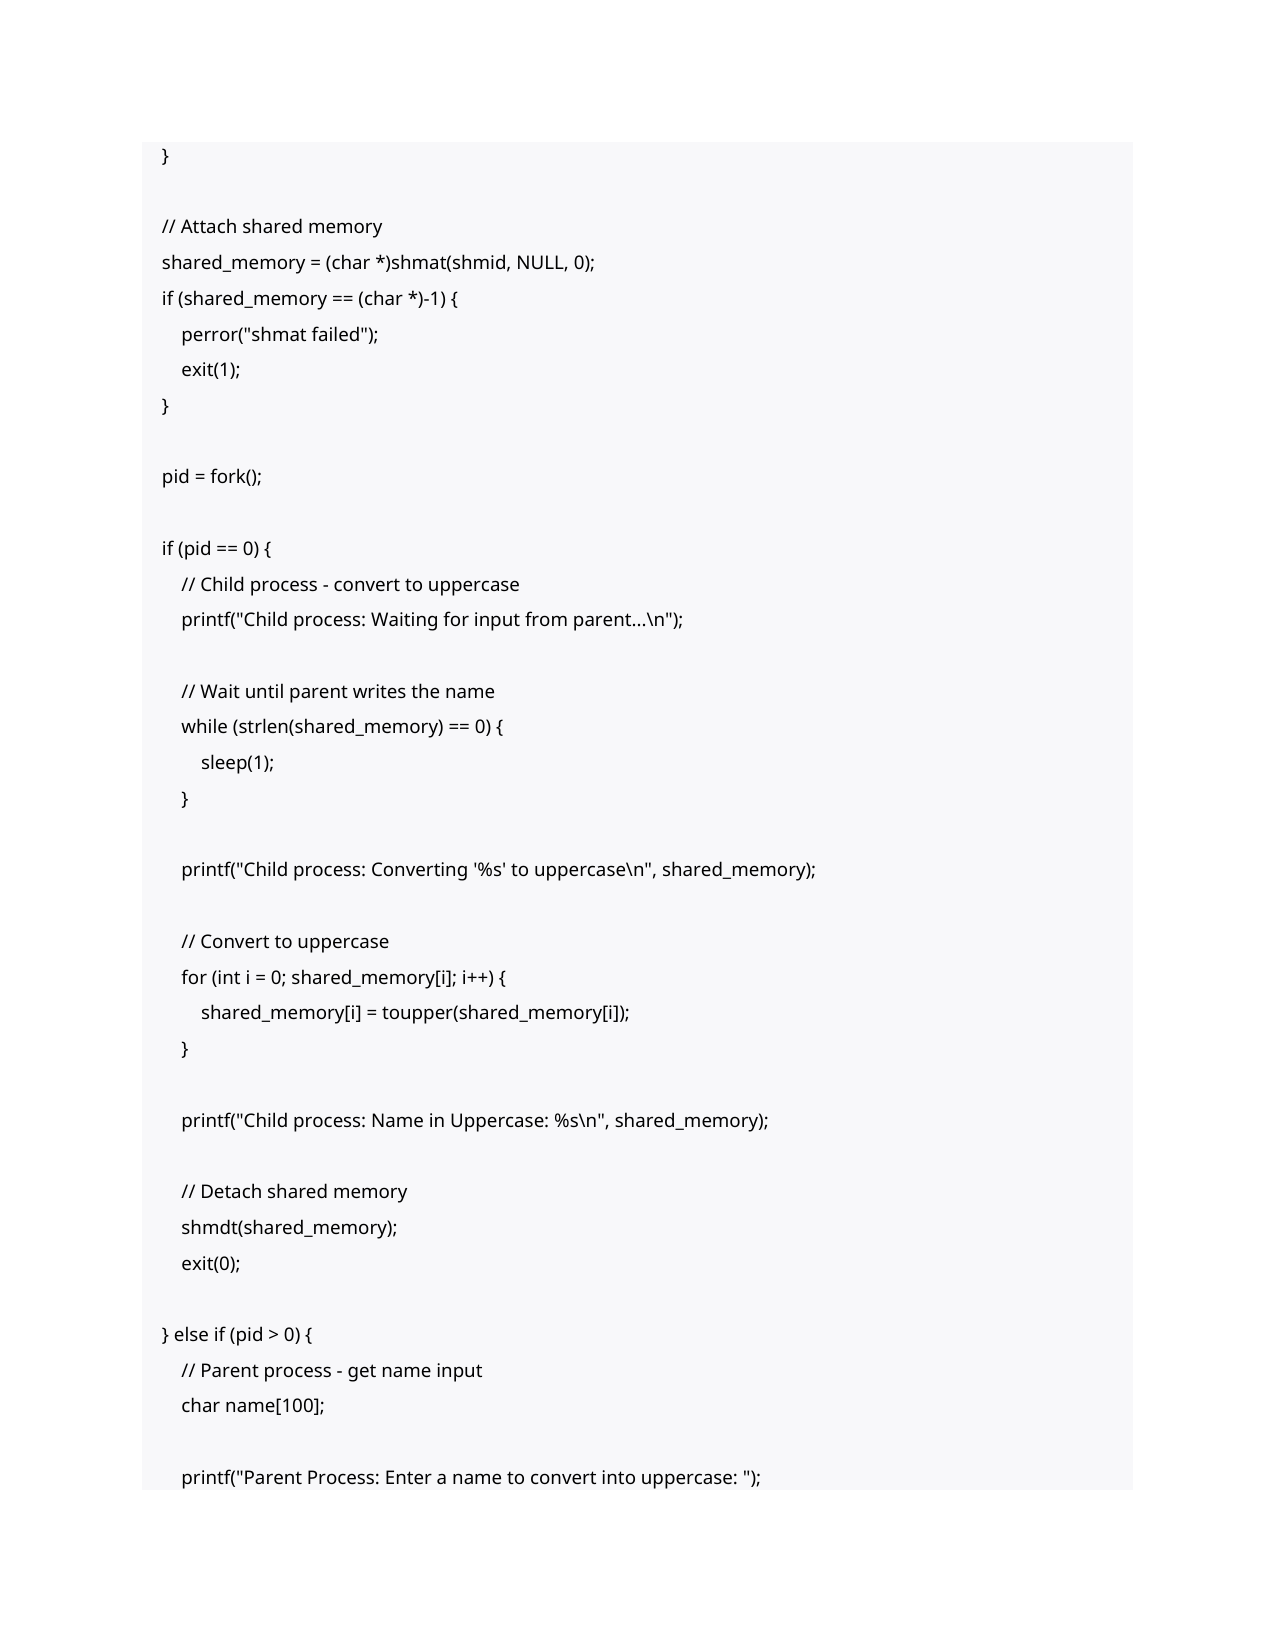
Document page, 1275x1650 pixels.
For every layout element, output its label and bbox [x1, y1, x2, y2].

text [142, 142, 1133, 1490]
